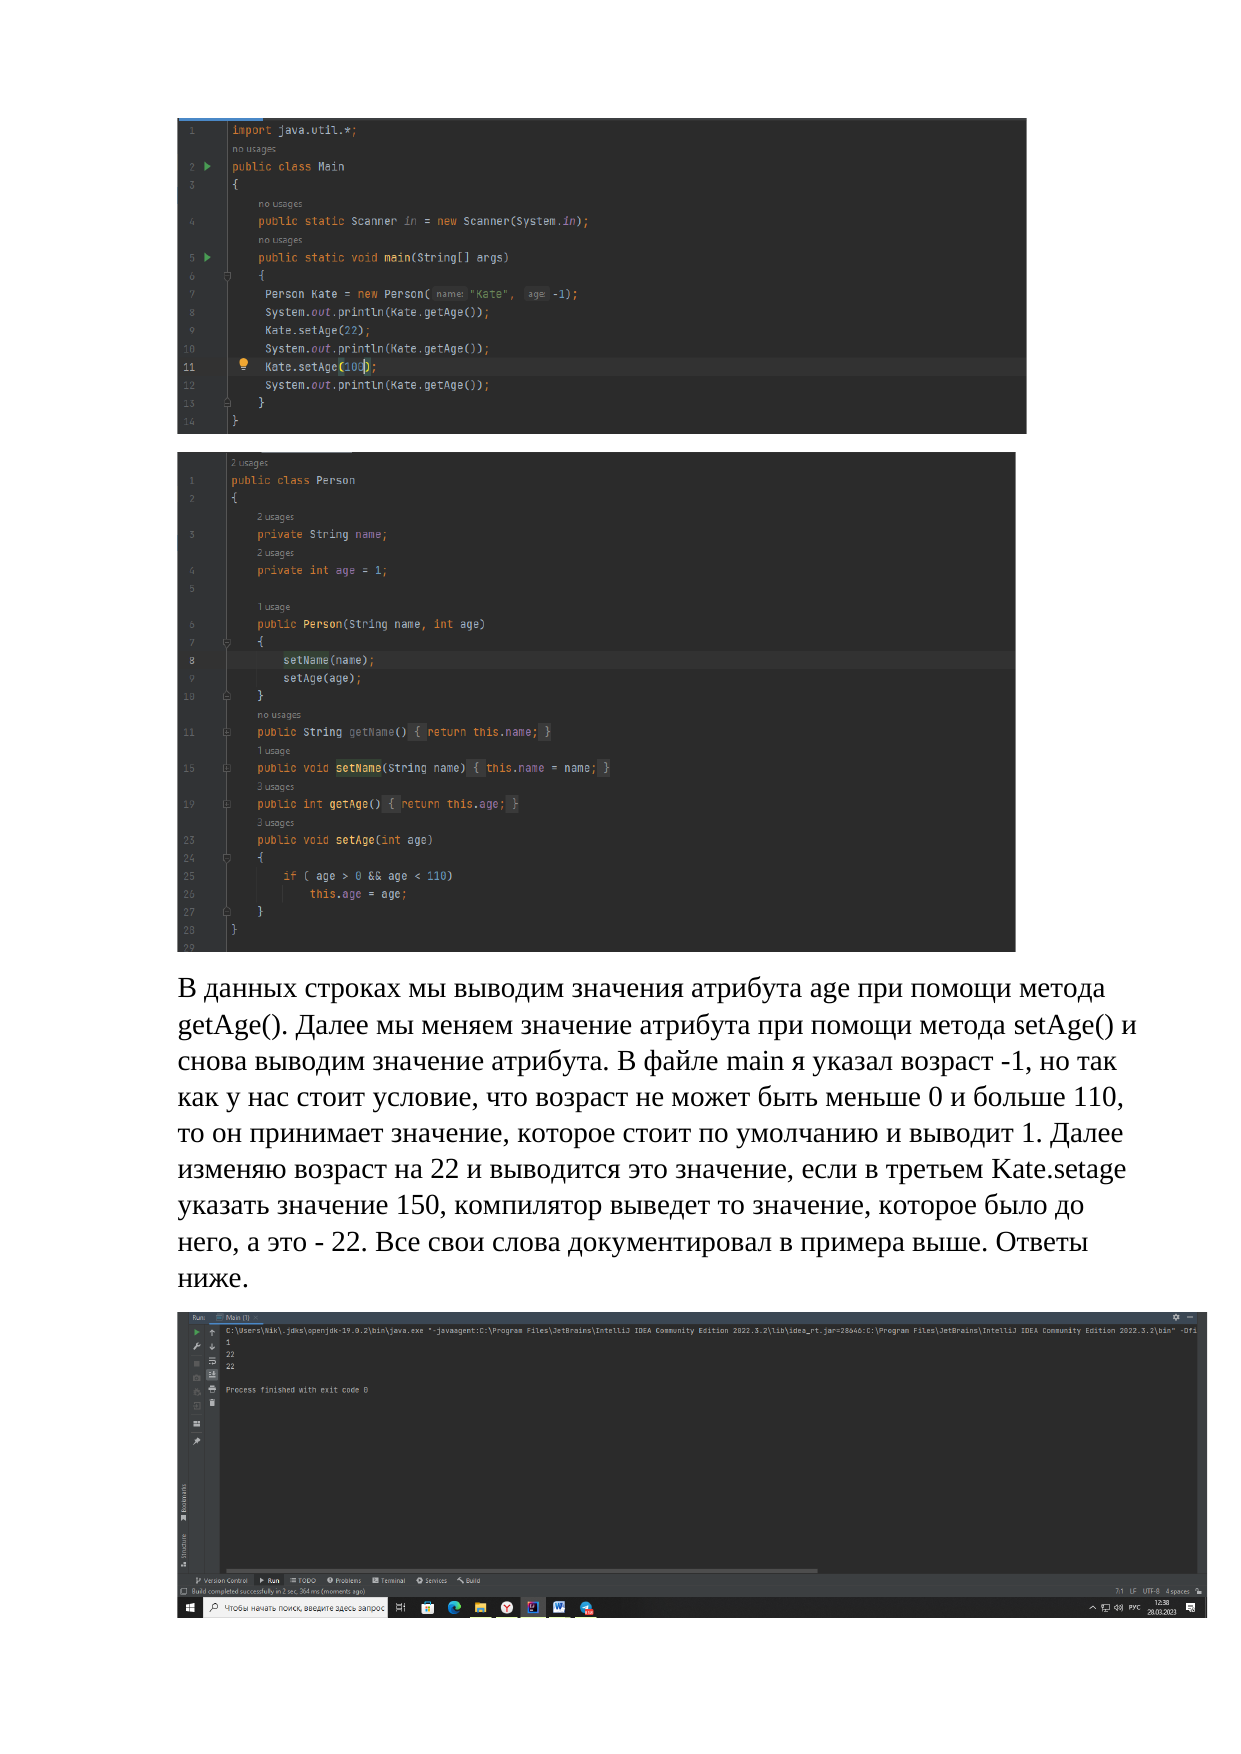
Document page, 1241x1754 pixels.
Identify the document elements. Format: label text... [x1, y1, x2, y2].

picture [177, 1312, 1208, 1618]
picture [177, 452, 1016, 952]
text В данных строках мы выводим значения атрибута age при помощи метода getAge(). Далее мы меняем значение атрибута при помощи метода setAge() и снова выводим значение атрибута. В файле main я указал возраст -1, но так как у нас стоит условие, что возраст не может быть меньше 0 и больше 110, то он принимает значение, которое стоит по умолчанию и выводит 1. Далее изменяю возраст на 22 и выводится это значение, если в третьем Kate.setage указать значение 150, компилятор выведет то значение, которое было до него, а это - 22. Все свои слова документировал в примера выше. Ответы ниже. [177, 971, 1152, 1293]
picture [177, 118, 1027, 434]
